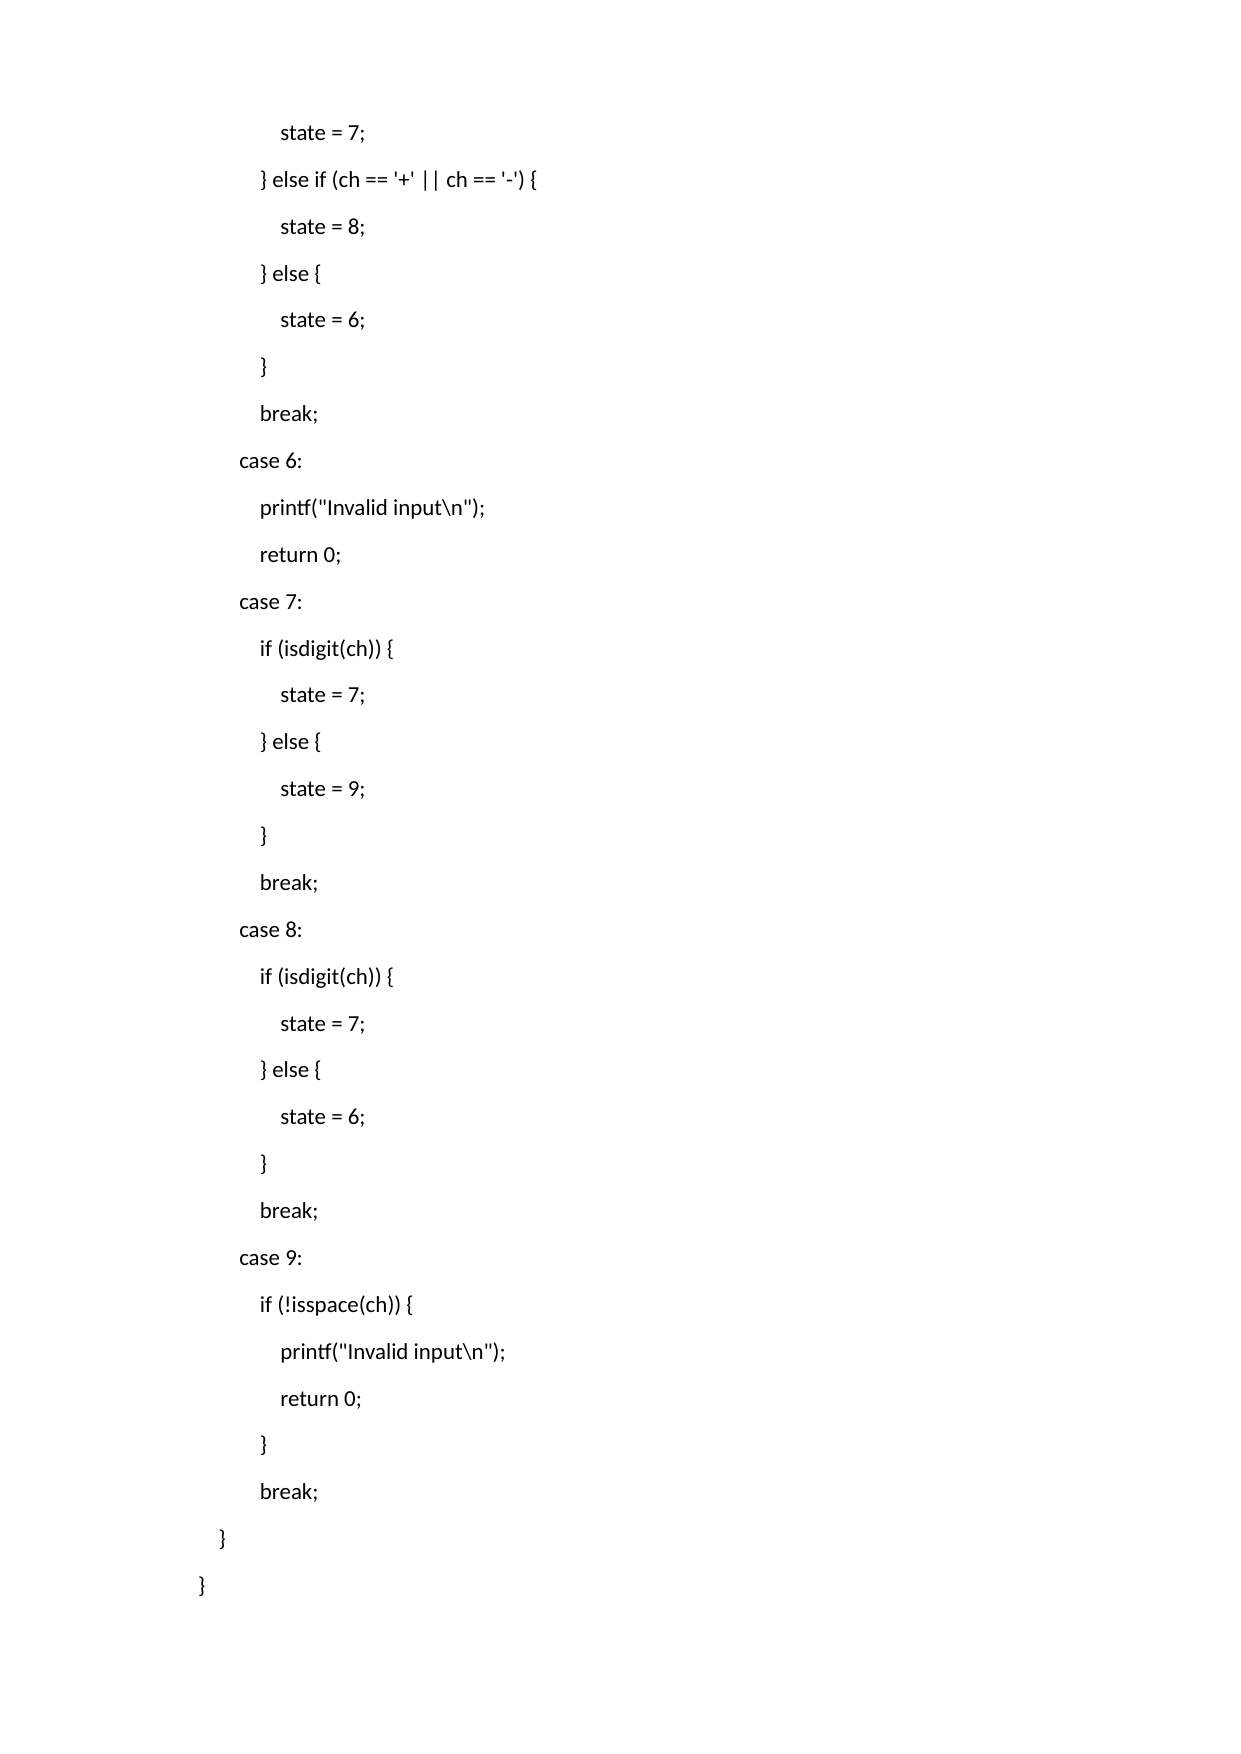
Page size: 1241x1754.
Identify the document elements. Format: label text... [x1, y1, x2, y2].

text } else { [177, 259, 1152, 287]
text break; [177, 1477, 1152, 1506]
text } else { [177, 727, 1152, 756]
text if (isdigit(ch)) { [177, 634, 1152, 662]
text state = 7; [177, 118, 1152, 146]
text printf("Invalid input\n"); [177, 1337, 1152, 1365]
text } [177, 821, 1152, 849]
text } [177, 1149, 1152, 1177]
text case 7: [177, 587, 1152, 615]
text state = 9; [177, 774, 1152, 802]
text return 0; [177, 540, 1152, 568]
text } [177, 1524, 1152, 1552]
text if (!isspace(ch)) { [177, 1290, 1152, 1318]
text state = 8; [177, 212, 1152, 240]
text break; [177, 868, 1152, 896]
text break; [177, 1196, 1152, 1224]
text state = 6; [177, 306, 1152, 334]
text break; [177, 399, 1152, 427]
text state = 7; [177, 1009, 1152, 1037]
text } [177, 352, 1152, 381]
text return 0; [177, 1384, 1152, 1412]
text } [177, 1431, 1152, 1459]
text } else { [177, 1056, 1152, 1084]
text } [177, 1571, 1152, 1599]
text state = 6; [177, 1102, 1152, 1131]
text } else if (ch == '+' || ch == '-') { [177, 165, 1152, 193]
text state = 7; [177, 681, 1152, 709]
text case 6: [177, 446, 1152, 474]
text case 8: [177, 915, 1152, 943]
text printf("Invalid input\n"); [177, 493, 1152, 521]
text if (isdigit(ch)) { [177, 962, 1152, 990]
text case 9: [177, 1243, 1152, 1271]
